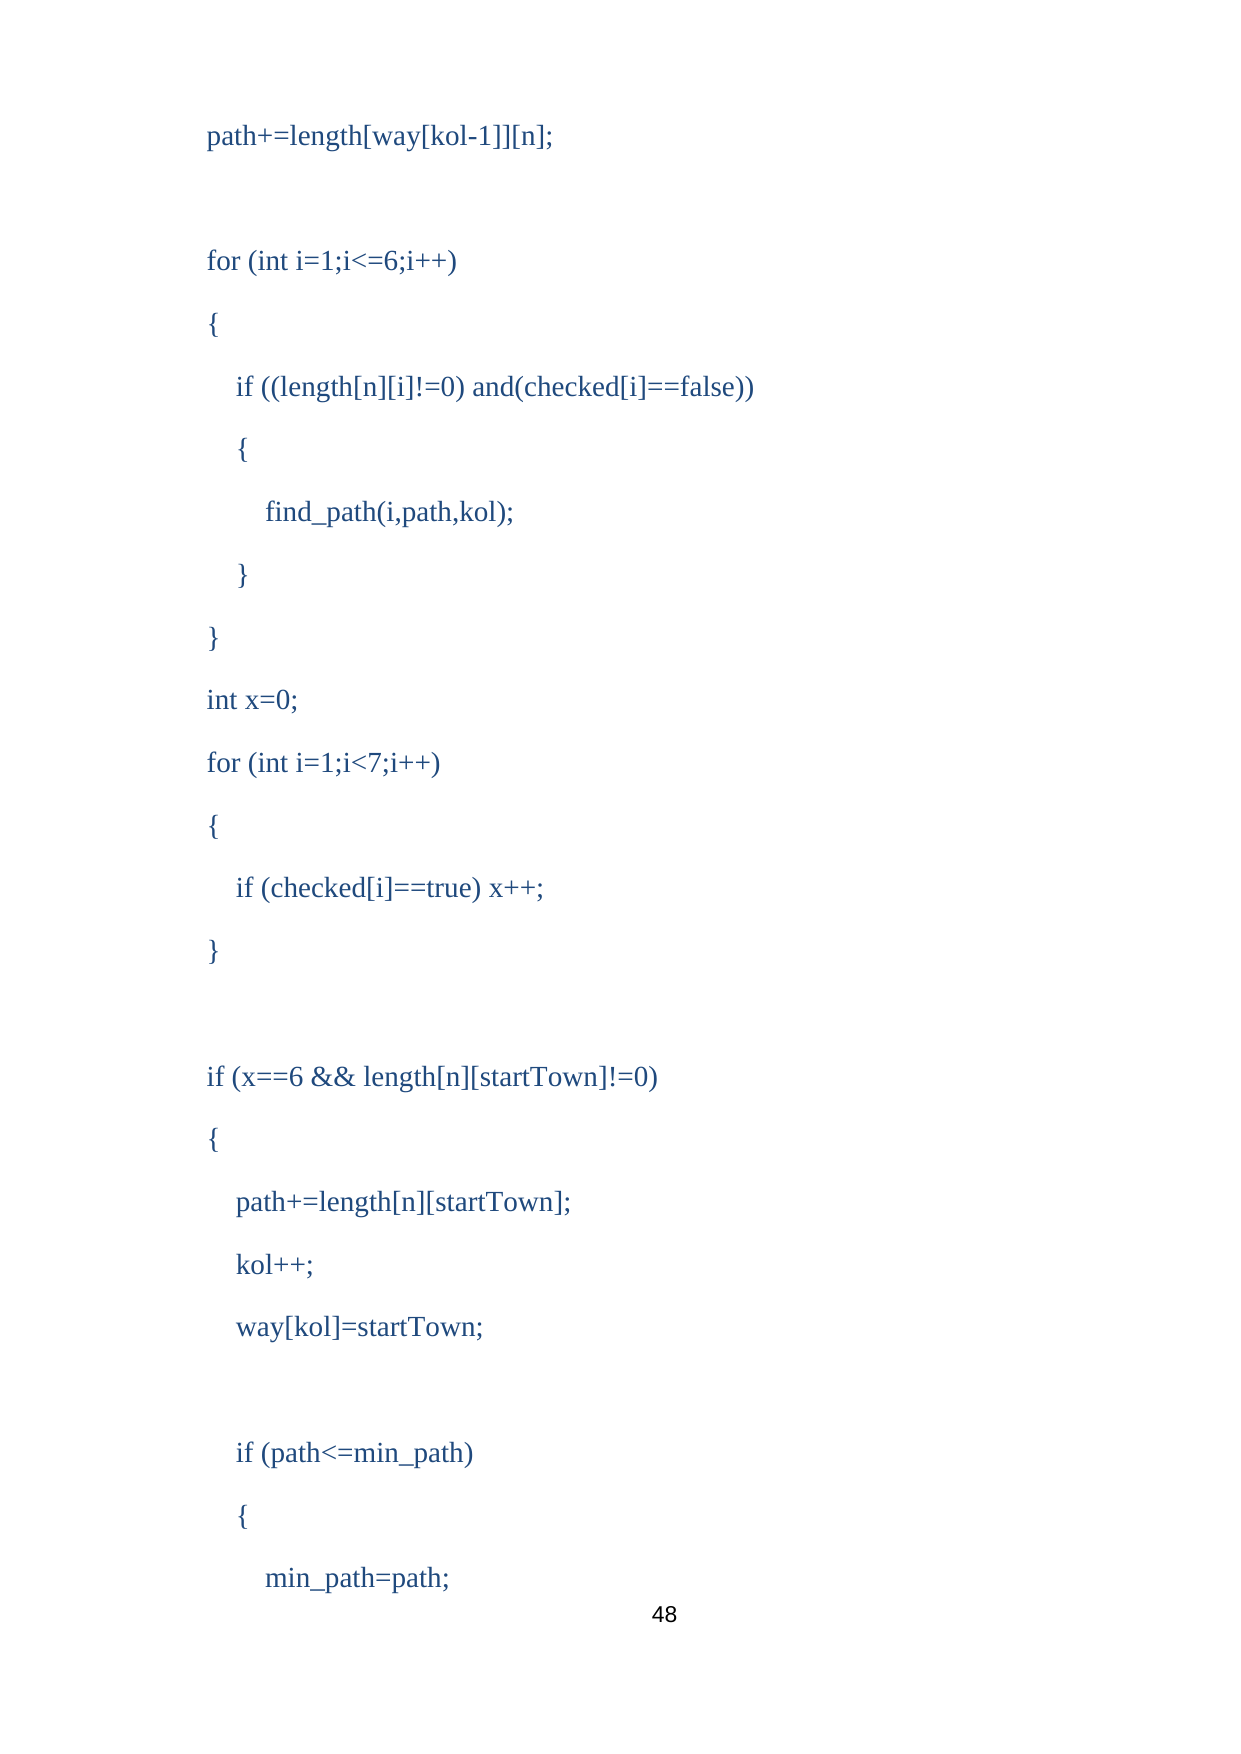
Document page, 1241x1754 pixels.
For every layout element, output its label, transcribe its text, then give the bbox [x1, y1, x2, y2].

text { [177, 1121, 1152, 1155]
text kol++; [177, 1247, 1152, 1280]
text find_path(i,path,kol); [177, 494, 1152, 528]
text if (x==6 && length[n][startTown]!=0) [177, 1059, 1152, 1092]
text int x=0; [177, 682, 1152, 716]
text if (path<=min_path) [177, 1435, 1152, 1468]
text { [177, 432, 1152, 465]
text if ((length[n][i]!=0) and(checked[i]==false)) [177, 369, 1152, 402]
text } [177, 933, 1152, 967]
text { [177, 1498, 1152, 1531]
text } [177, 557, 1152, 591]
text way[kol]=startTown; [177, 1309, 1152, 1343]
text path+=length[way[kol-1]][n]; [177, 118, 1152, 152]
text { [177, 306, 1152, 340]
text if (checked[i]==true) x++; [177, 871, 1152, 904]
text } [177, 620, 1152, 653]
text path+=length[n][startTown]; [177, 1184, 1152, 1218]
text for (int i=1;i<7;i++) [177, 745, 1152, 779]
text min_path=path; [177, 1560, 1152, 1594]
text { [177, 808, 1152, 841]
text for (int i=1;i<=6;i++) [177, 243, 1152, 277]
